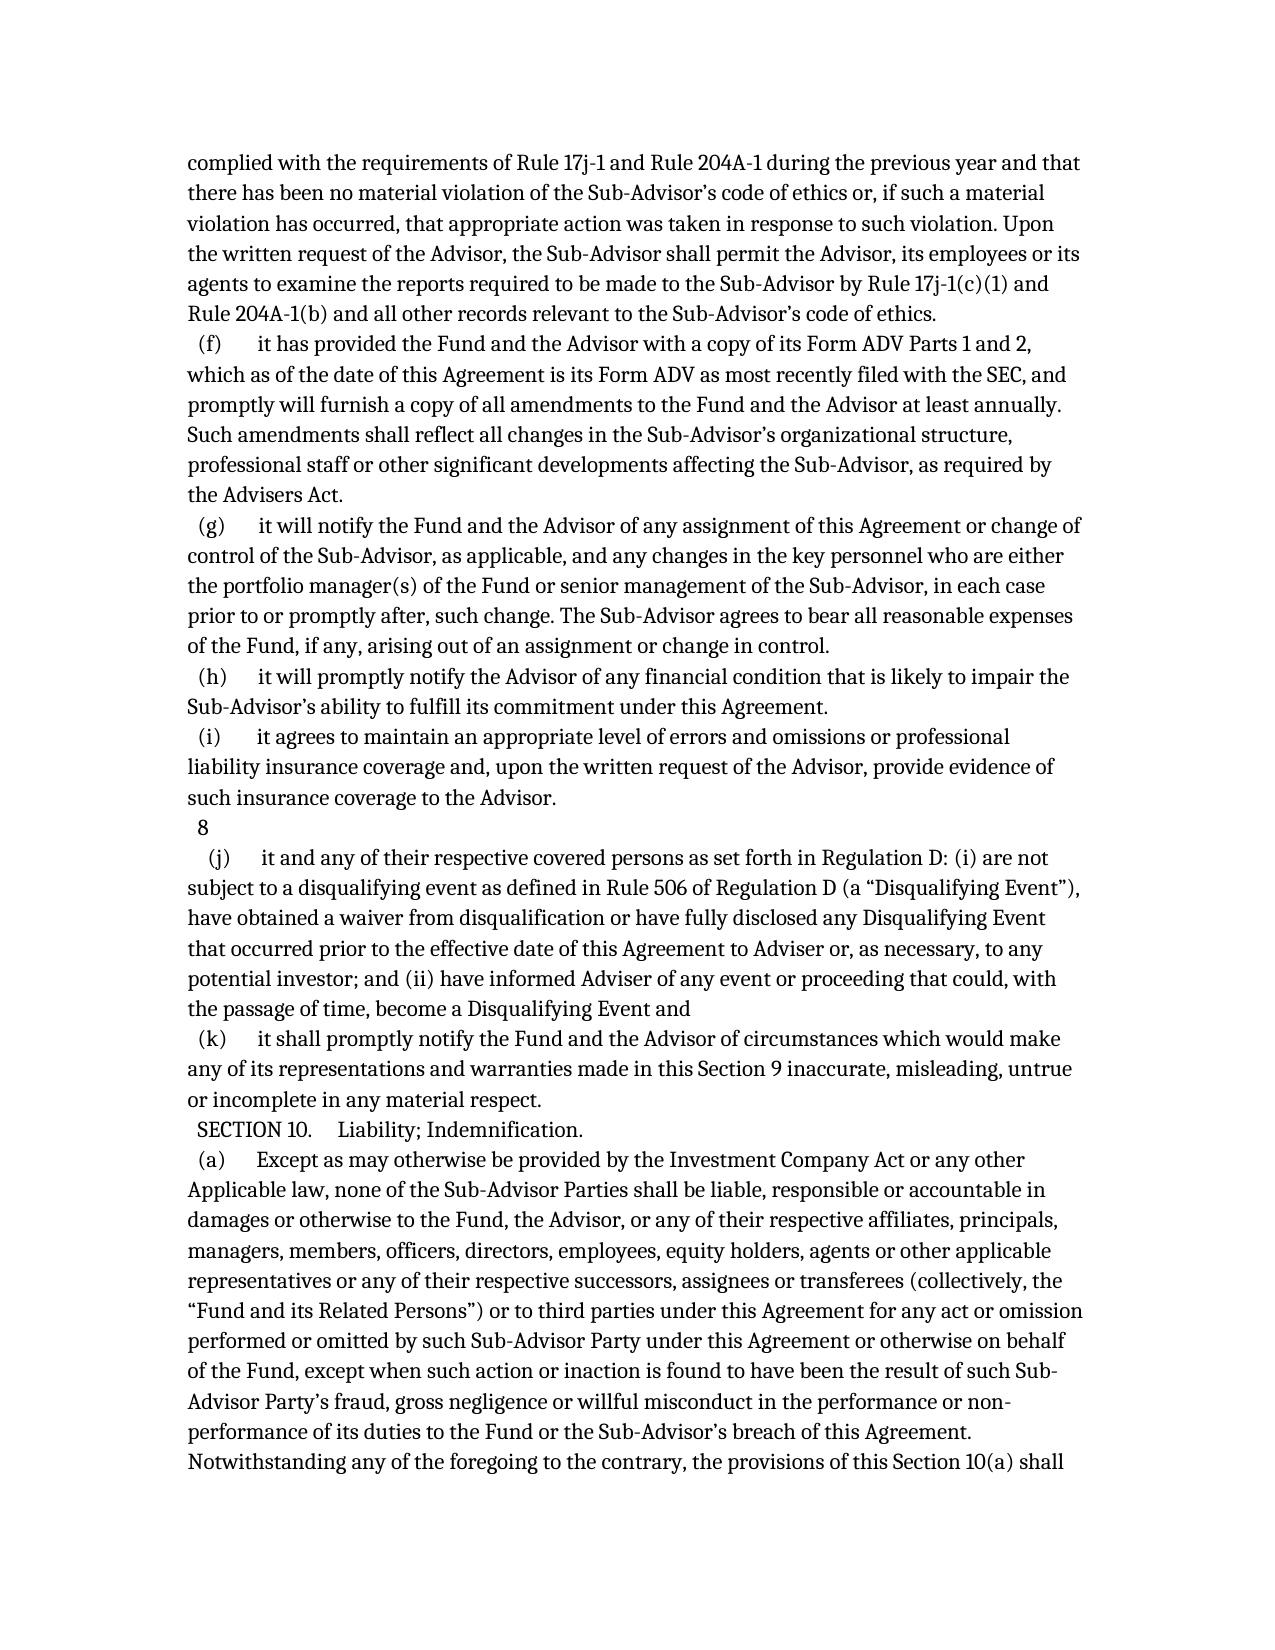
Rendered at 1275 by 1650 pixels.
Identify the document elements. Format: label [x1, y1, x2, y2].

text [187, 150, 1087, 1475]
